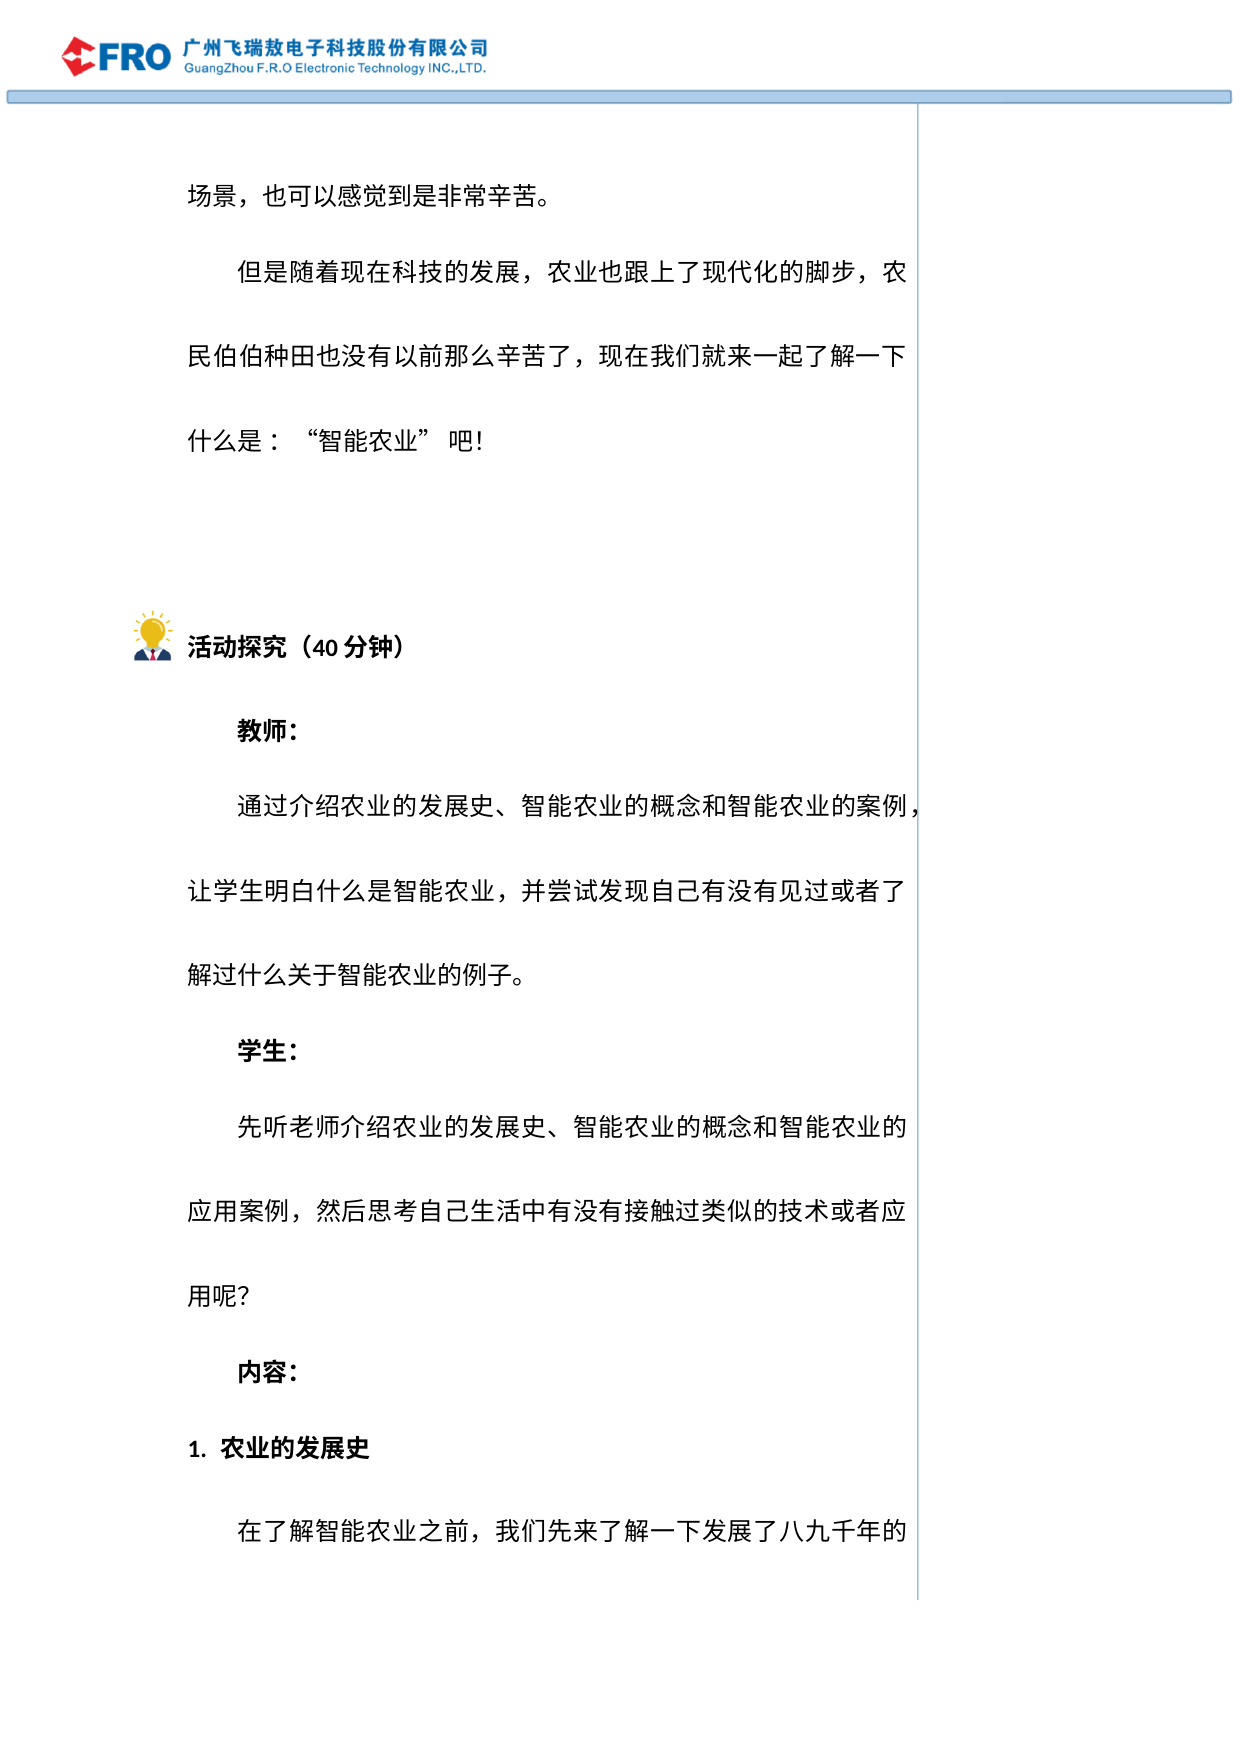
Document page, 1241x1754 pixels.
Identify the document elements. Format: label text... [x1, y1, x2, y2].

picture [134, 610, 179, 662]
text 但是随着现在科技的发展，农业也跟上了现代化的脚步，农民伯伯种田也没有以前那么辛苦了，现在我们就来一起了解一下什么是 ：“智能农业” 吧！ [187, 238, 909, 472]
text 通过介绍农业的发展史、智能农业的概念和智能农业的案例，让学生明白什么是智能农业，并尝试发现自己有没有见过或者了解过什么关于智能农业的例子。 [187, 772, 909, 1006]
text 活动探究（40分钟） [187, 613, 909, 678]
text 教师： [187, 697, 909, 762]
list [187, 1497, 909, 1562]
text 内容： [187, 1338, 909, 1403]
text 学生： [187, 1017, 909, 1082]
list 农业的发展史 [187, 1414, 909, 1479]
text 先听老师介绍农业的发展史、智能农业的概念和智能农业的应用案例，然后思考自己生活中有没有接触过类似的技术或者应用呢？ [187, 1093, 909, 1327]
picture [51, 20, 501, 85]
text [187, 162, 909, 227]
